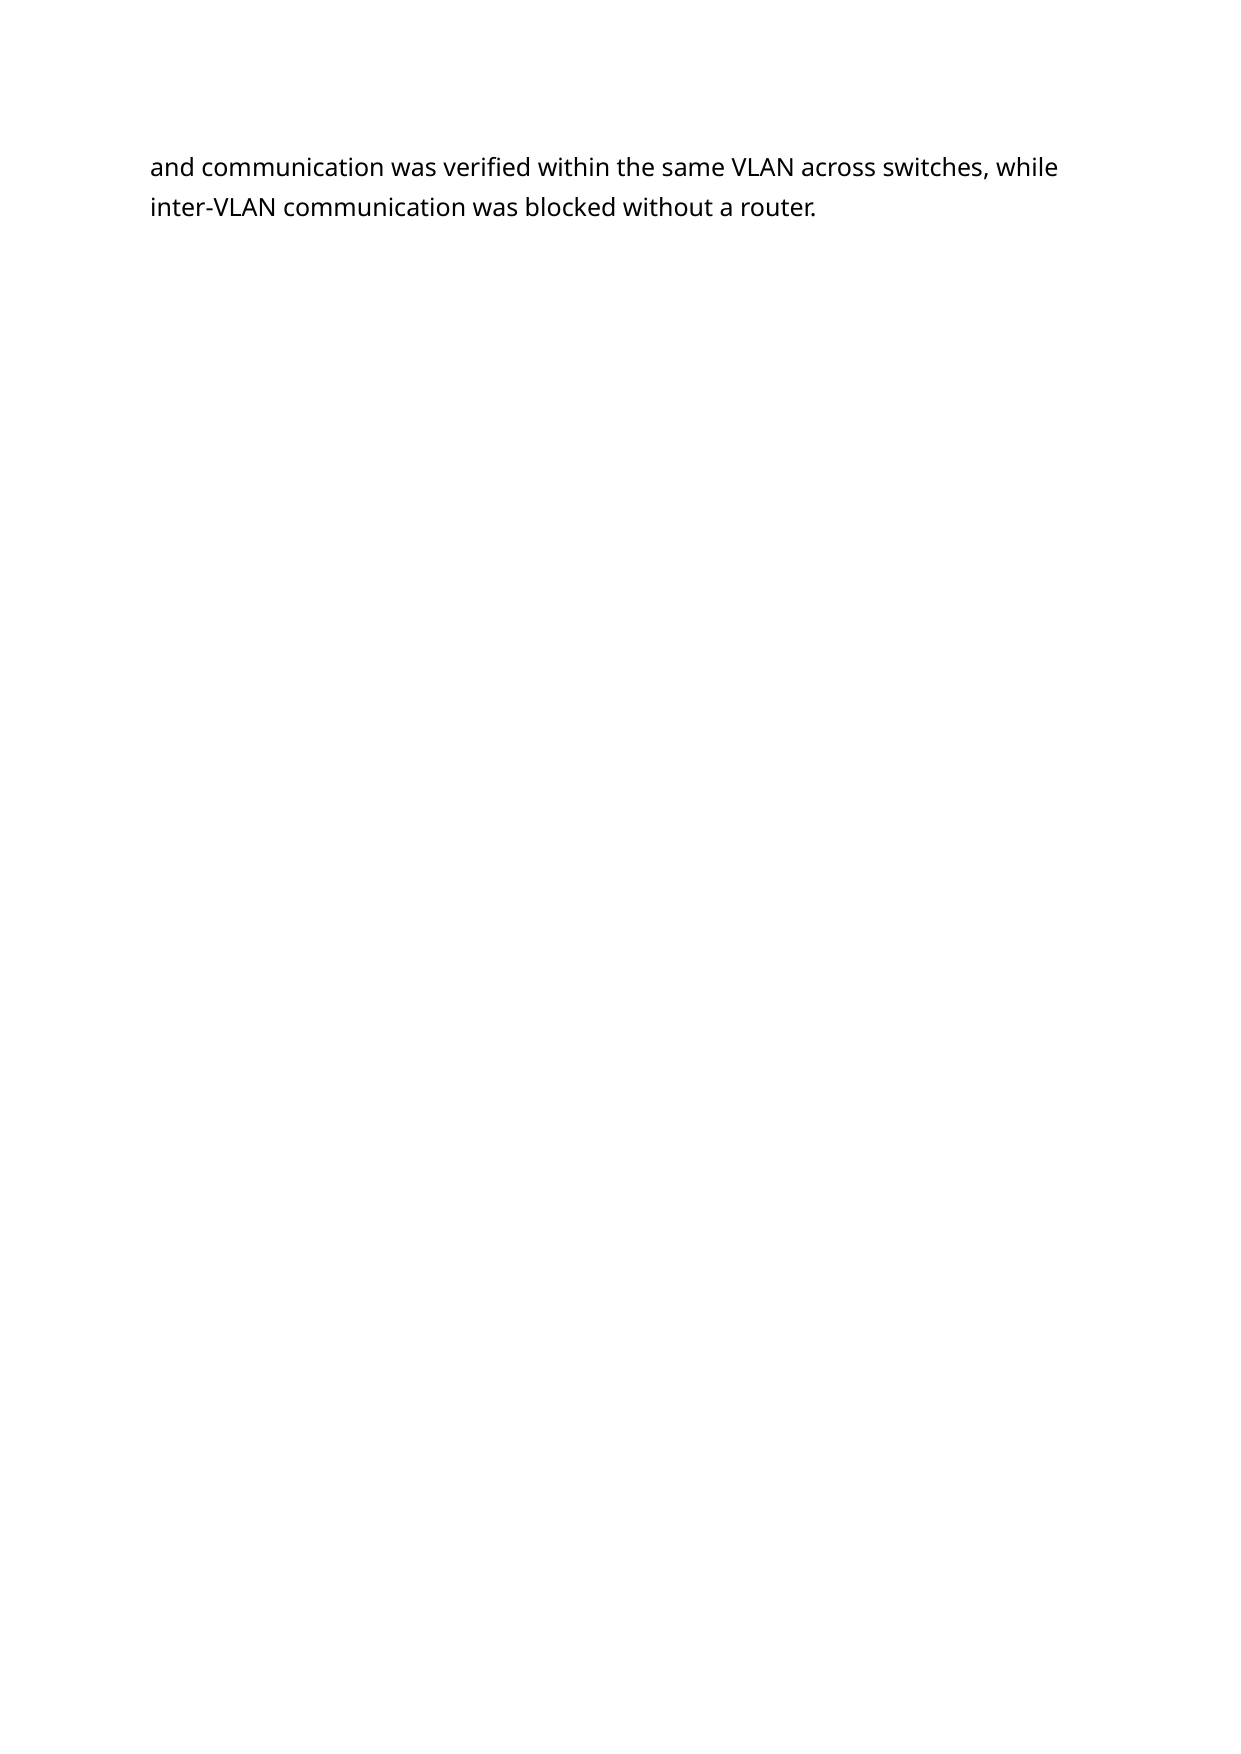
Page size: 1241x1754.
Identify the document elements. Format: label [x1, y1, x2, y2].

text [150, 150, 1090, 223]
